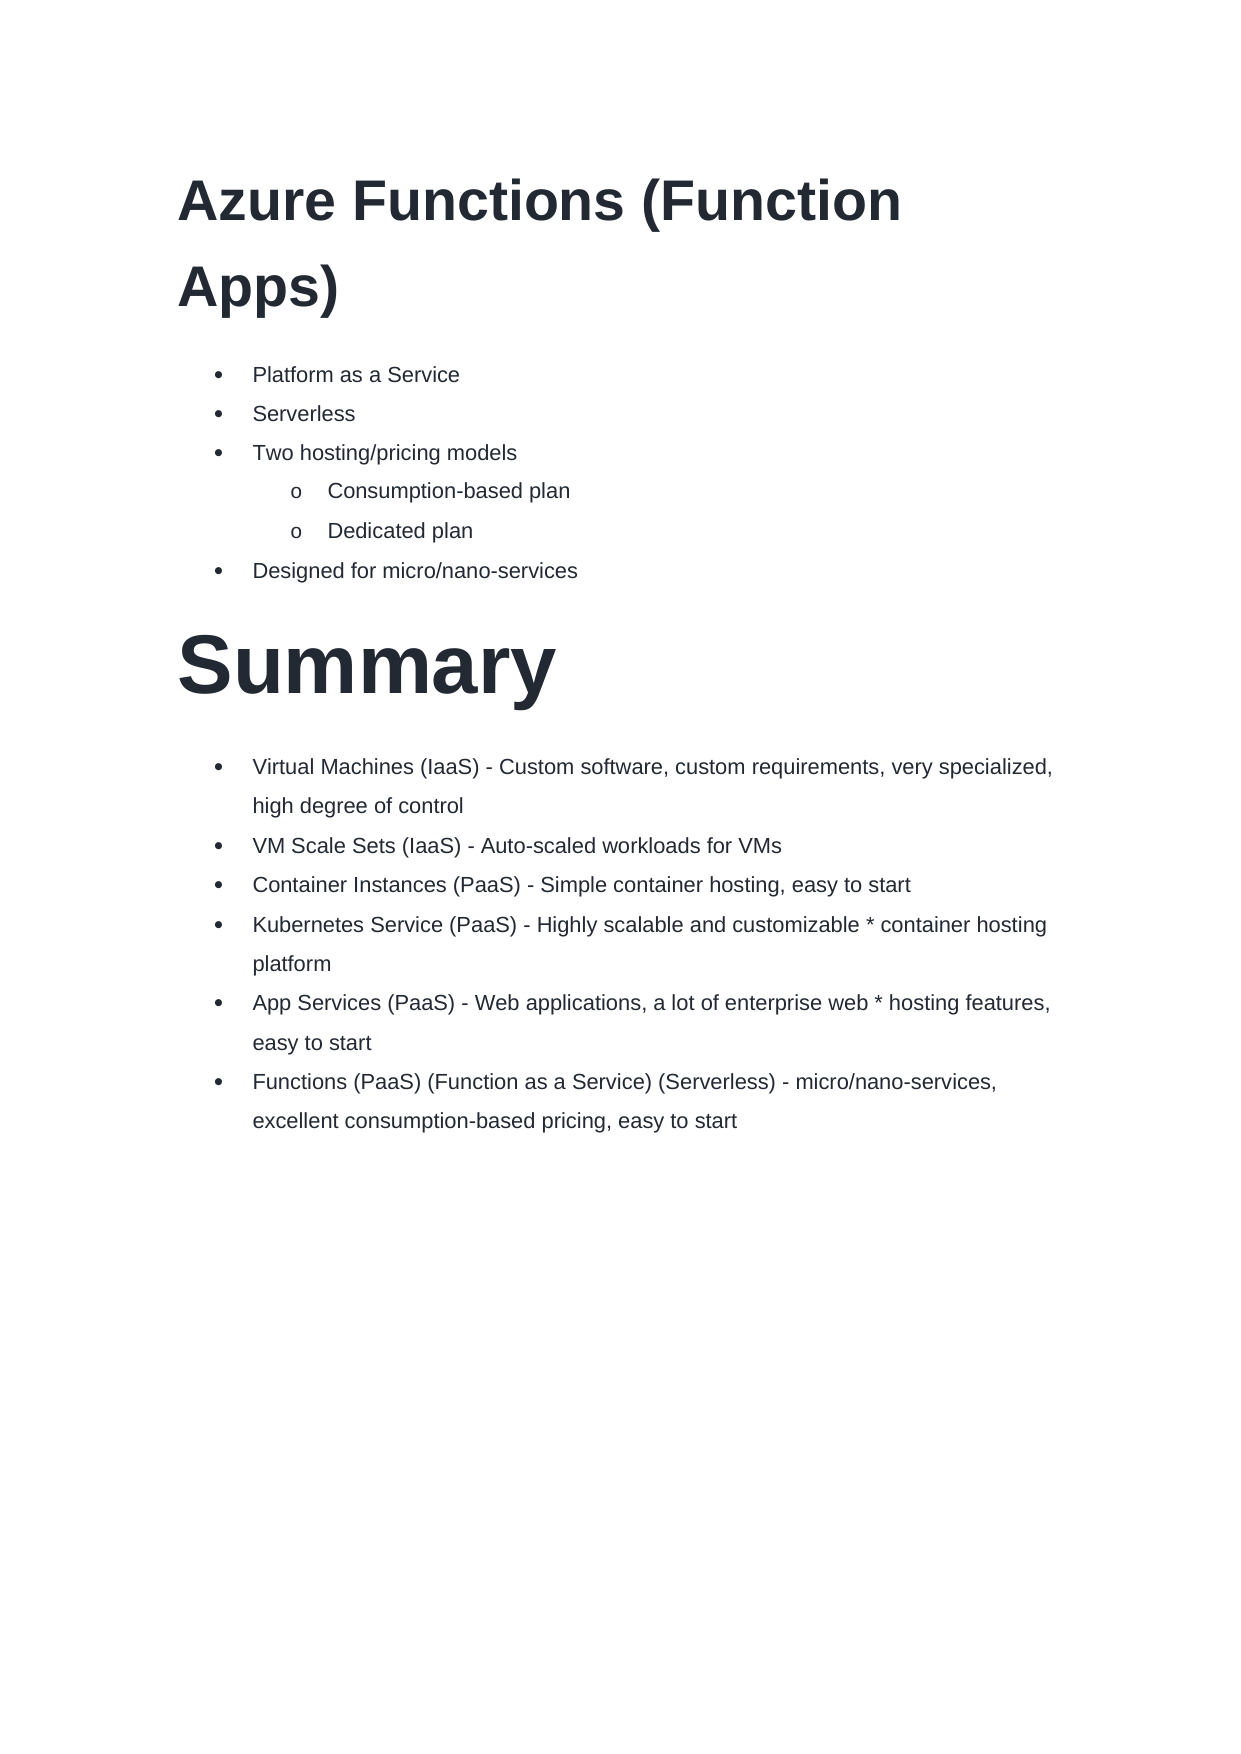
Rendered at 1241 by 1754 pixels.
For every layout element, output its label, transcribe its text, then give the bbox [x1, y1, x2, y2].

list Functions (PaaS) (Function as a Service) (Serverless) - micro/nano-services, excellent consumption-based pricing, easy to start [215, 1055, 1063, 1134]
list Consumption-based plan [290, 466, 1063, 505]
subtitle Azure Functions (Function Apps) [177, 148, 1063, 318]
list Serverless [215, 387, 1063, 426]
list Container Instances (PaaS) - Simple container hosting, easy to start [215, 858, 1063, 897]
list Virtual Machines (IaaS) - Custom software, custom requirements, very specialized, high degree of control [215, 740, 1063, 819]
list App Services (PaaS) - Web applications, a lot of enterprise web * hosting features, easy to start [215, 976, 1063, 1055]
list Platform as a Service [215, 347, 1063, 387]
list Kubernetes Service (PaaS) - Highly scalable and customizable * container hosting platform [215, 897, 1063, 976]
list Two hosting/pricing models [215, 426, 1063, 466]
list VM Scale Sets (IaaS) - Auto-scaled workloads for VMs [215, 819, 1063, 858]
subtitle Summary [177, 615, 1063, 711]
list Dedicated plan [290, 505, 1063, 544]
list Designed for micro/nano-services [215, 544, 1063, 584]
